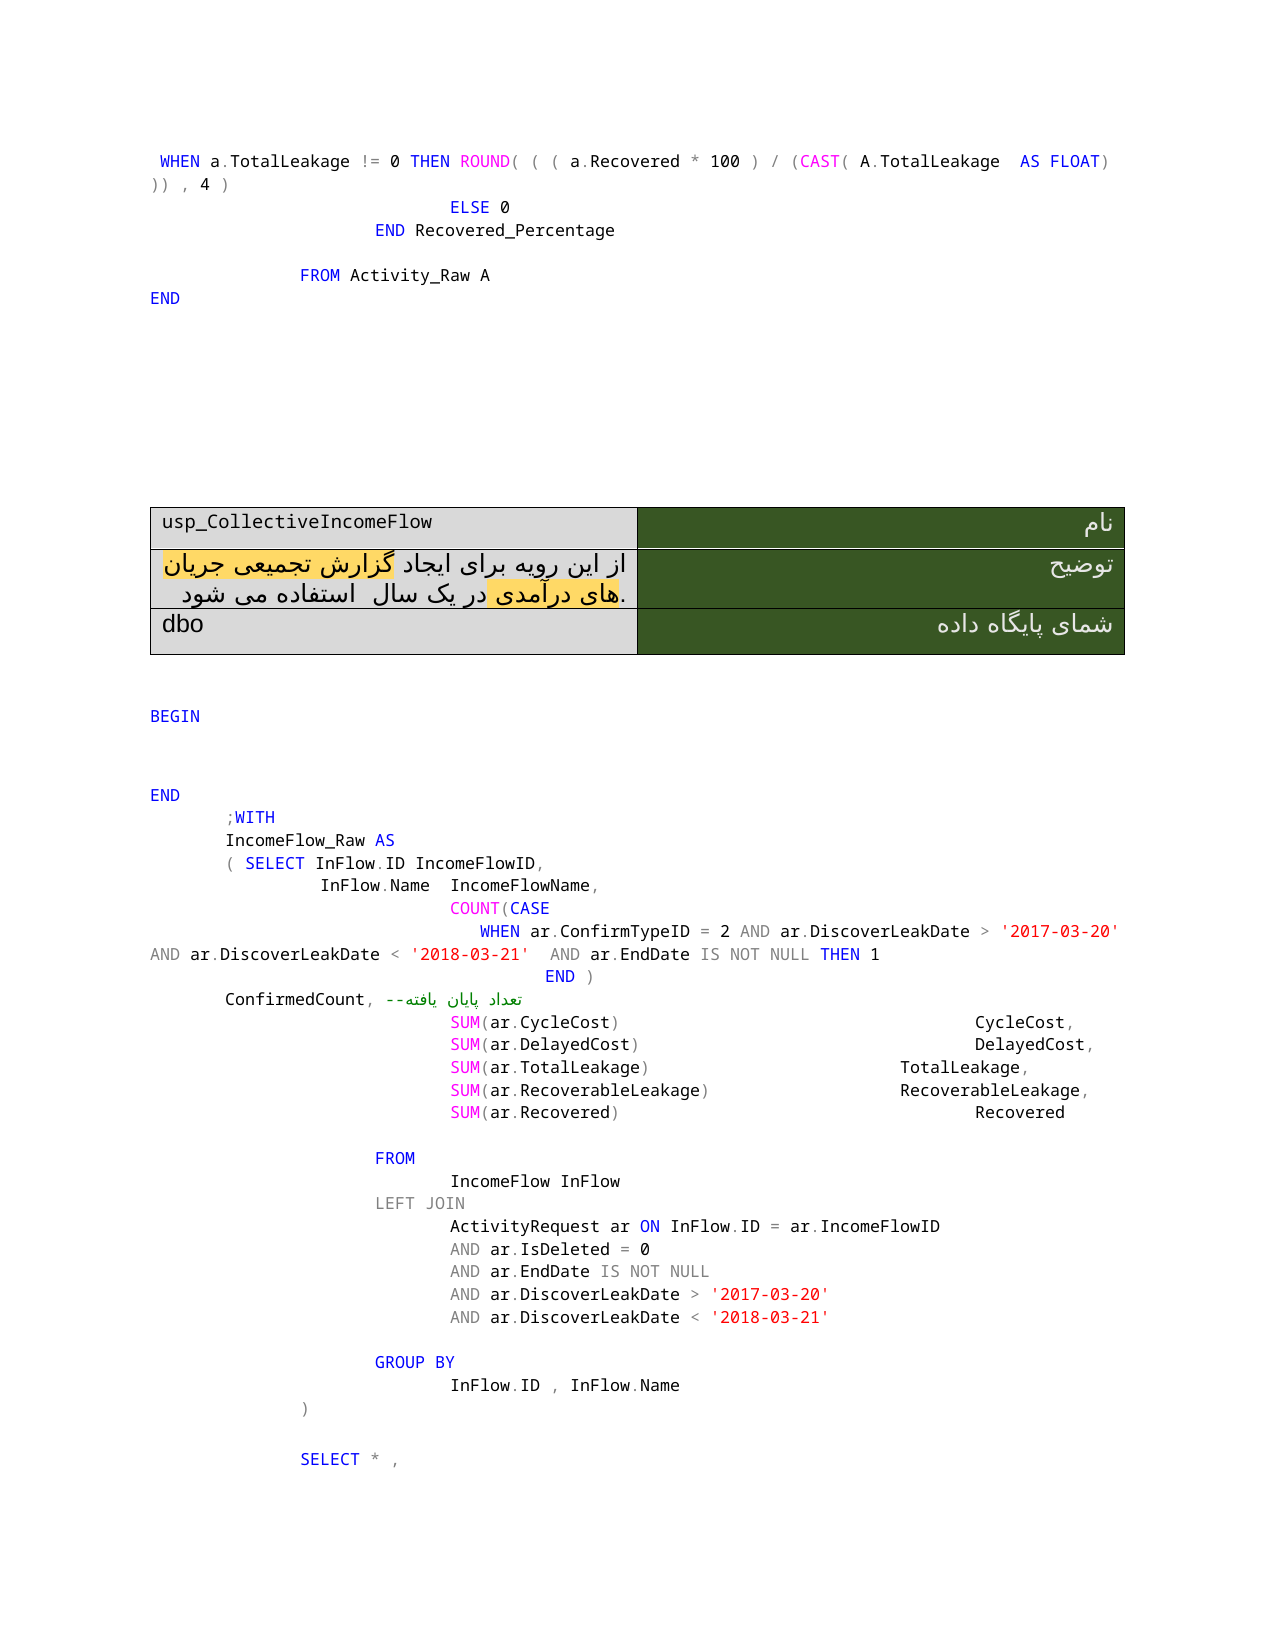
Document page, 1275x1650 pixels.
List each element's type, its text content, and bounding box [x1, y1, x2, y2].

text END Recovered_Percentage [150, 218, 1125, 241]
text SUM(ar.RecoverableLeakage) RecoverableLeakage, [150, 1078, 1125, 1101]
text AND ar.DiscoverLeakDate > '2017-03-20' [150, 1283, 1125, 1306]
text ActivityRequest ar ON InFlow.ID = ar.IncomeFlowID [150, 1215, 1125, 1237]
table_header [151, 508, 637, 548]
text SUM(ar.DelayedCost) DelayedCost, [150, 1033, 1125, 1056]
text ELSE 0 [150, 195, 1125, 218]
text AND ar.EndDate IS NOT NULL [150, 1260, 1125, 1283]
text AND ar.DiscoverLeakDate < '2018-03-21' [150, 1306, 1125, 1351]
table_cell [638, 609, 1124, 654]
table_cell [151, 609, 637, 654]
text InFlow.ID , InFlow.Name [150, 1374, 1125, 1396]
text BEGIN [150, 704, 1125, 727]
text InFlow.Name IncomeFlowName, [150, 874, 1125, 897]
text WHEN a.TotalLeakage != 0 THEN ROUND( ( ( a.Recovered * 100 ) / (CAST( A.TotalLeakage AS FLOAT) )) , 4 ) [150, 150, 1125, 195]
text ( SELECT InFlow.ID IncomeFlowID, [150, 851, 1125, 874]
text COUNT(CASE [150, 897, 1125, 919]
text SELECT * , [150, 1447, 1125, 1470]
text LEFT JOIN [150, 1192, 1125, 1215]
text SUM(ar.CycleCost) CycleCost, [150, 1010, 1125, 1033]
text ) [150, 1396, 1125, 1419]
text END ) ConfirmedCount, --تعداد پايان يافته [150, 965, 1125, 1010]
text ;WITH [150, 806, 1125, 829]
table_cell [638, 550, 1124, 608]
text SUM(ar.TotalLeakage) TotalLeakage, [150, 1056, 1125, 1078]
text IncomeFlow InFlow [150, 1169, 1125, 1192]
text IncomeFlow_Raw AS [150, 829, 1125, 851]
text FROM [150, 1147, 1125, 1169]
text END [150, 286, 1125, 309]
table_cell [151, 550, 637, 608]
text AND ar.IsDeleted = 0 [150, 1237, 1125, 1260]
text END [150, 783, 1125, 806]
text SUM(ar.Recovered) Recovered [150, 1101, 1125, 1147]
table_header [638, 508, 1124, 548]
text FROM Activity_Raw A [150, 263, 1125, 286]
text GROUP BY [150, 1351, 1125, 1374]
text WHEN ar.ConfirmTypeID = 2 AND ar.DiscoverLeakDate > '2017-03-20' AND ar.DiscoverLeakDate < '2018-03-21' AND ar.EndDate IS NOT NULL THEN 1 [150, 919, 1125, 965]
